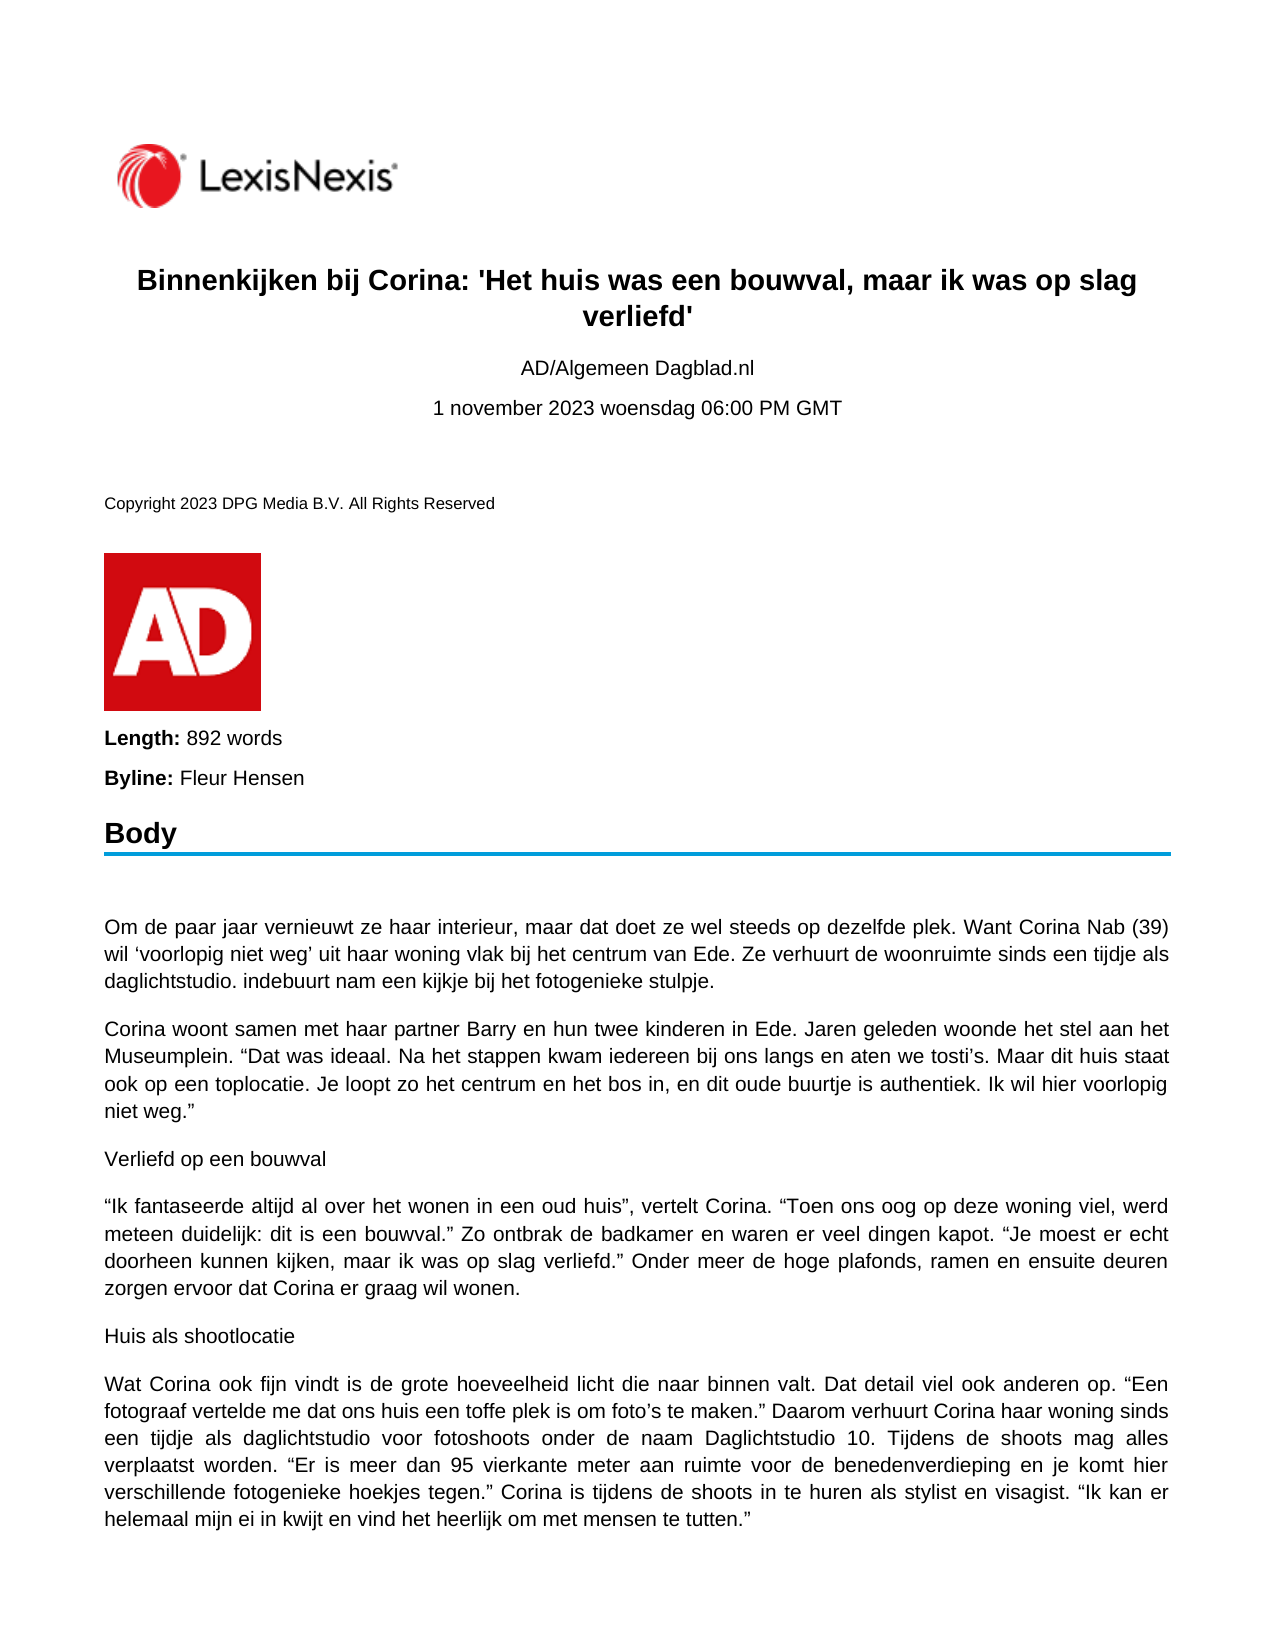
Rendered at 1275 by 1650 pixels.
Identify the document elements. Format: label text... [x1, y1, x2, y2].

subtitle Binnenkijken bij Corina: 'Het huis was een bouwval, maar ik was op slag verliefd' [104, 261, 1171, 332]
picture [104, 144, 412, 208]
text Huis als shootlocatie [104, 1320, 1171, 1347]
text Body [104, 814, 1171, 850]
text 1 november 2023 woensdag 06:00 PM GMT [104, 393, 1171, 420]
text Om de paar jaar vernieuwt ze haar interieur, maar dat doet ze wel steeds op dezelfde plek. Want Corina Nab (39) wil ‘voorlopig niet weg’ uit haar woning vlak bij het centrum van Ede. Ze verhuurt de woonruimte sinds een tijdje als daglichtstudio. indebuurt nam een kijkje bij het fotogenieke stulpje. [104, 912, 1171, 993]
text “Ik fantaseerde altijd al over het wonen in een oud huis”, vertelt Corina. “Toen ons oog op deze woning viel, werd meteen duidelijk: dit is een bouwval.” Zo ontbrak de badkamer en waren er veel dingen kapot. “Je moest er echt doorheen kunnen kijken, maar ik was op slag verliefd.” Onder meer de hoge plafonds, ramen en ensuite deuren zorgen ervoor dat Corina er graag wil wonen. [104, 1191, 1171, 1299]
text Byline: Fleur Hensen [104, 762, 1171, 789]
text Length: 892 words [104, 723, 1171, 750]
picture [104, 553, 261, 711]
text AD/Algemeen Dagblad.nl [104, 353, 1171, 380]
text Copyright 2023 DPG Media B.V. All Rights Reserved [104, 461, 1171, 513]
text Corina woont samen met haar partner Barry en hun twee kinderen in Ede. Jaren geleden woonde het stel aan het Museumplein. “Dat was ideaal. Na het stappen kwam iedereen bij ons langs en aten we tosti’s. Maar dit huis staat ook op een toplocatie. Je loopt zo het centrum en het bos in, en dit oude buurtje is authentiek. Ik wil hier voorlopig niet weg.” [104, 1014, 1171, 1122]
text Wat Corina ook fijn vindt is de grote hoeveelheid licht die naar binnen valt. Dat detail viel ook anderen op. “Een fotograaf vertelde me dat ons huis een toffe plek is om foto’s te maken.” Daarom verhuurt Corina haar woning sinds een tijdje als daglichtstudio voor fotoshoots onder de naam Daglichtstudio 10. Tijdens de shoots mag alles verplaatst worden. “Er is meer dan 95 vierkante meter aan ruimte voor de benedenverdieping en je komt hier verschillende fotogenieke hoekjes tegen.” Corina is tijdens de shoots in te huren als stylist en visagist. “Ik kan er helemaal mijn ei in kwijt en vind het heerlijk om met mensen te tutten.” [104, 1368, 1171, 1531]
text Verliefd op een bouwval [104, 1143, 1171, 1170]
